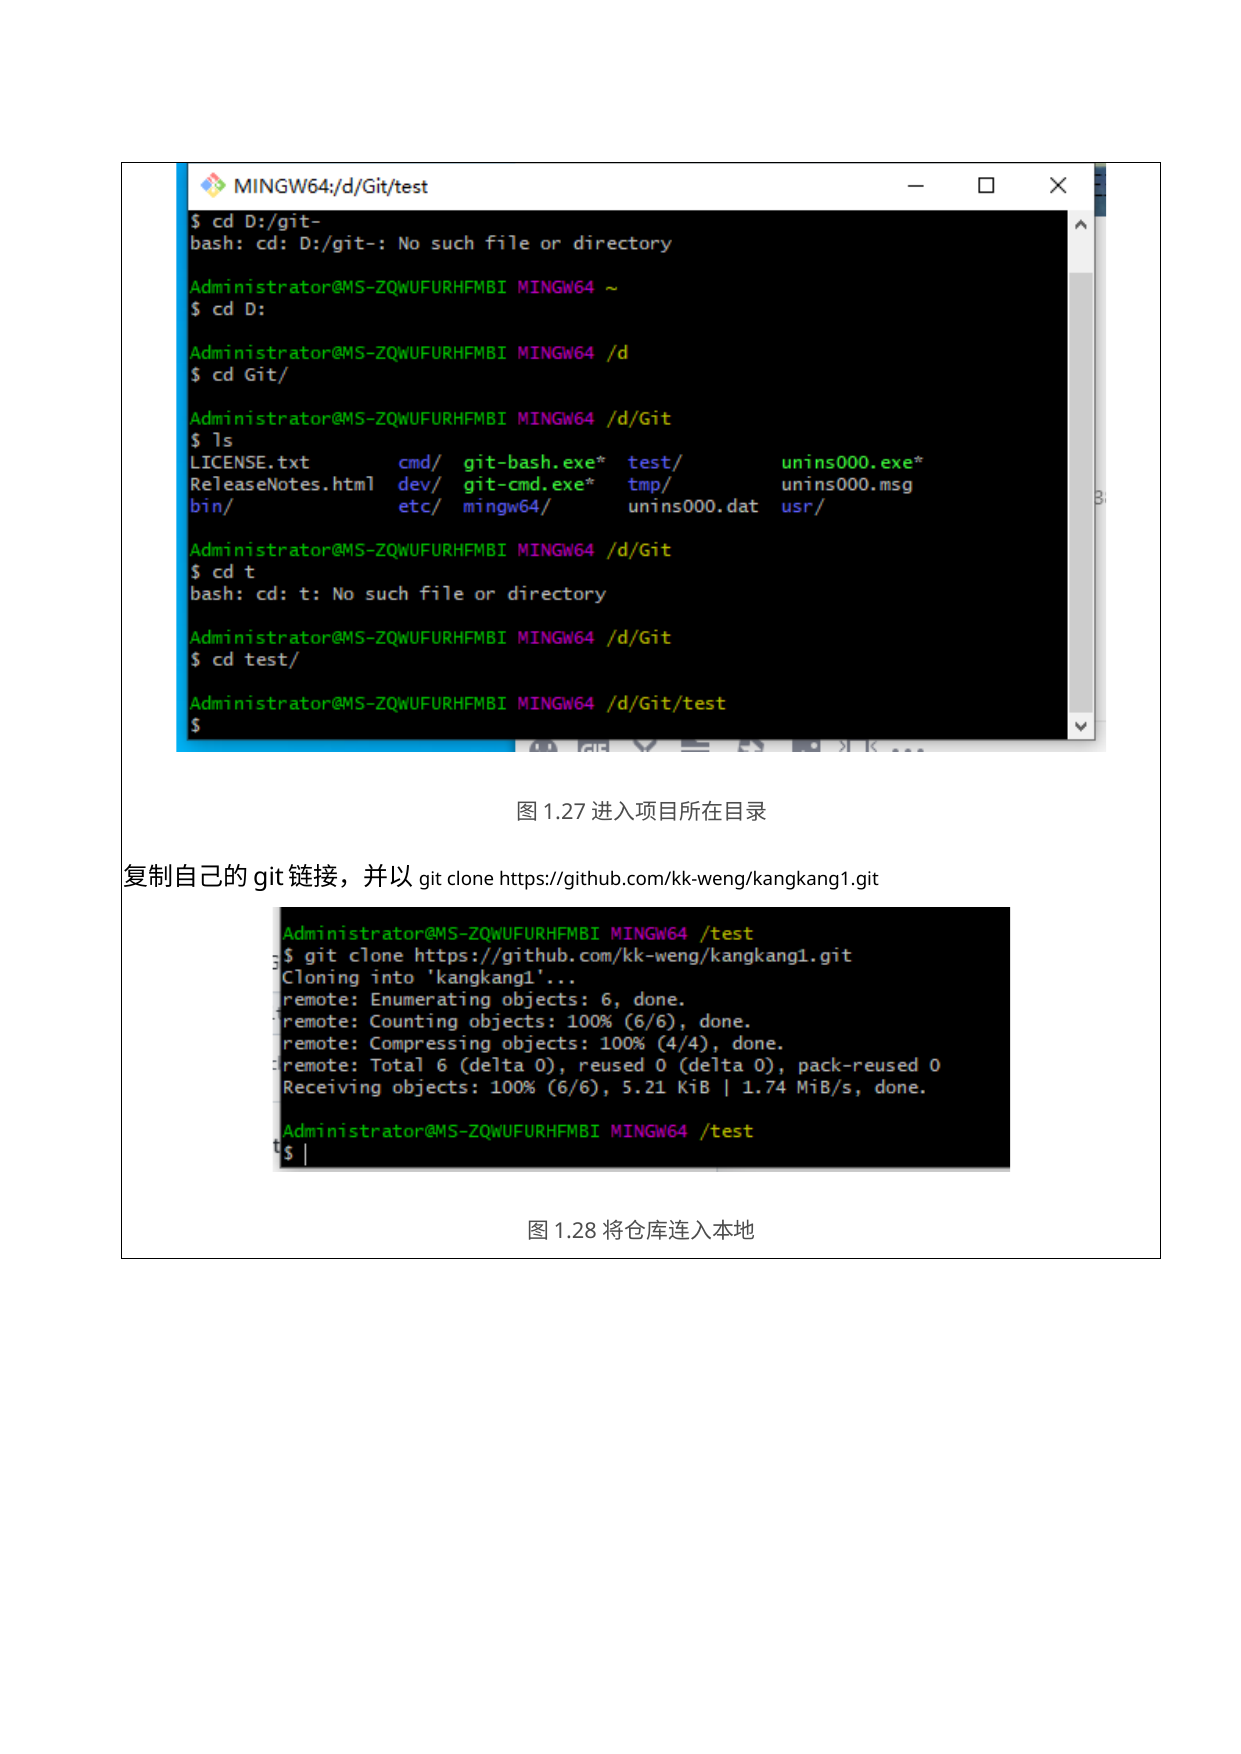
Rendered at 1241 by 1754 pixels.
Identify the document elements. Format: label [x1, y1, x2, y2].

table_cell [122, 163, 1160, 1258]
picture [188, 163, 1107, 752]
picture [272, 907, 1010, 1172]
